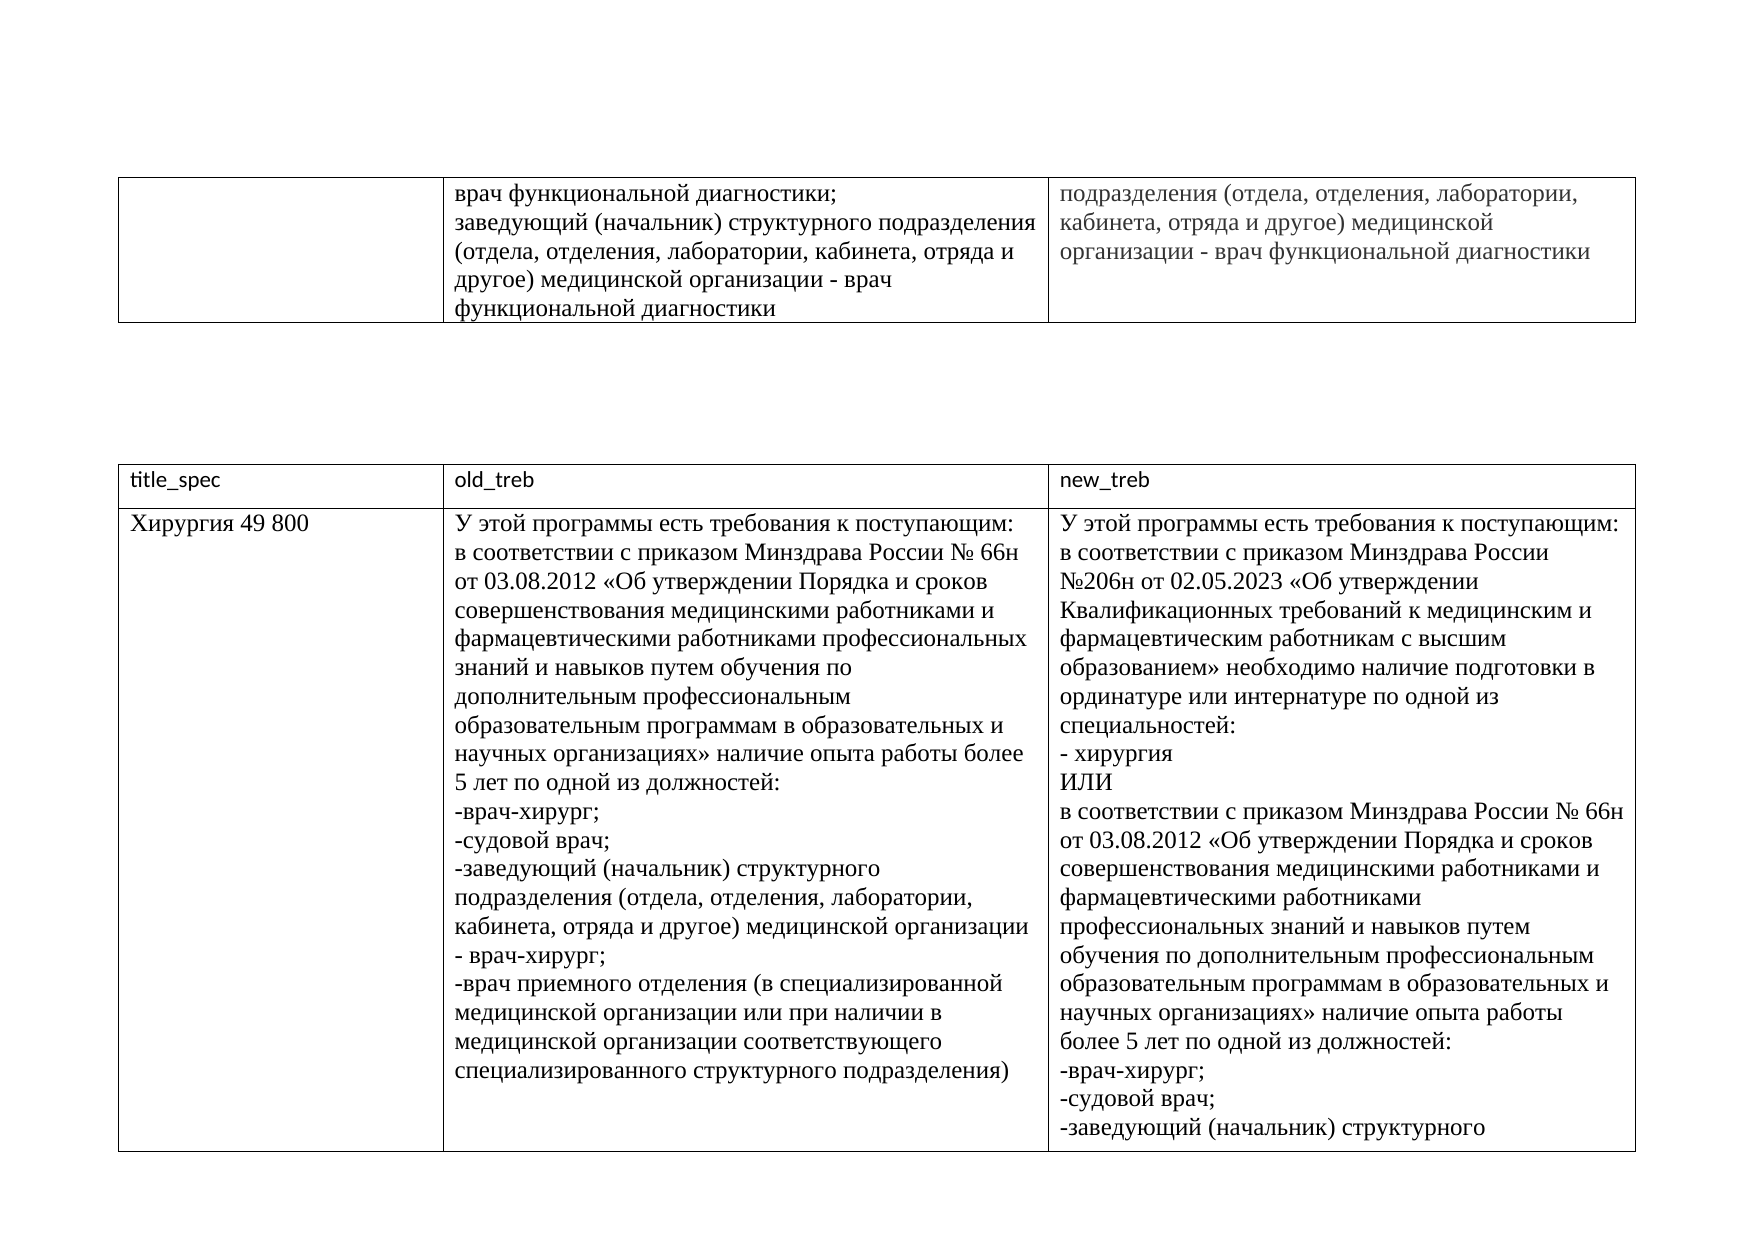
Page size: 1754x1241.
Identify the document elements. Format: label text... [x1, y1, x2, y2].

table_cell Хирургия 49 800 [119, 509, 443, 1151]
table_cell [119, 178, 443, 322]
table_header old_treb [444, 465, 1048, 507]
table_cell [1049, 509, 1635, 1151]
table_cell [1049, 178, 1635, 322]
table_header new_treb [1049, 465, 1635, 507]
table_header title_spec [119, 465, 443, 507]
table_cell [444, 509, 1048, 1151]
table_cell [444, 178, 1048, 322]
